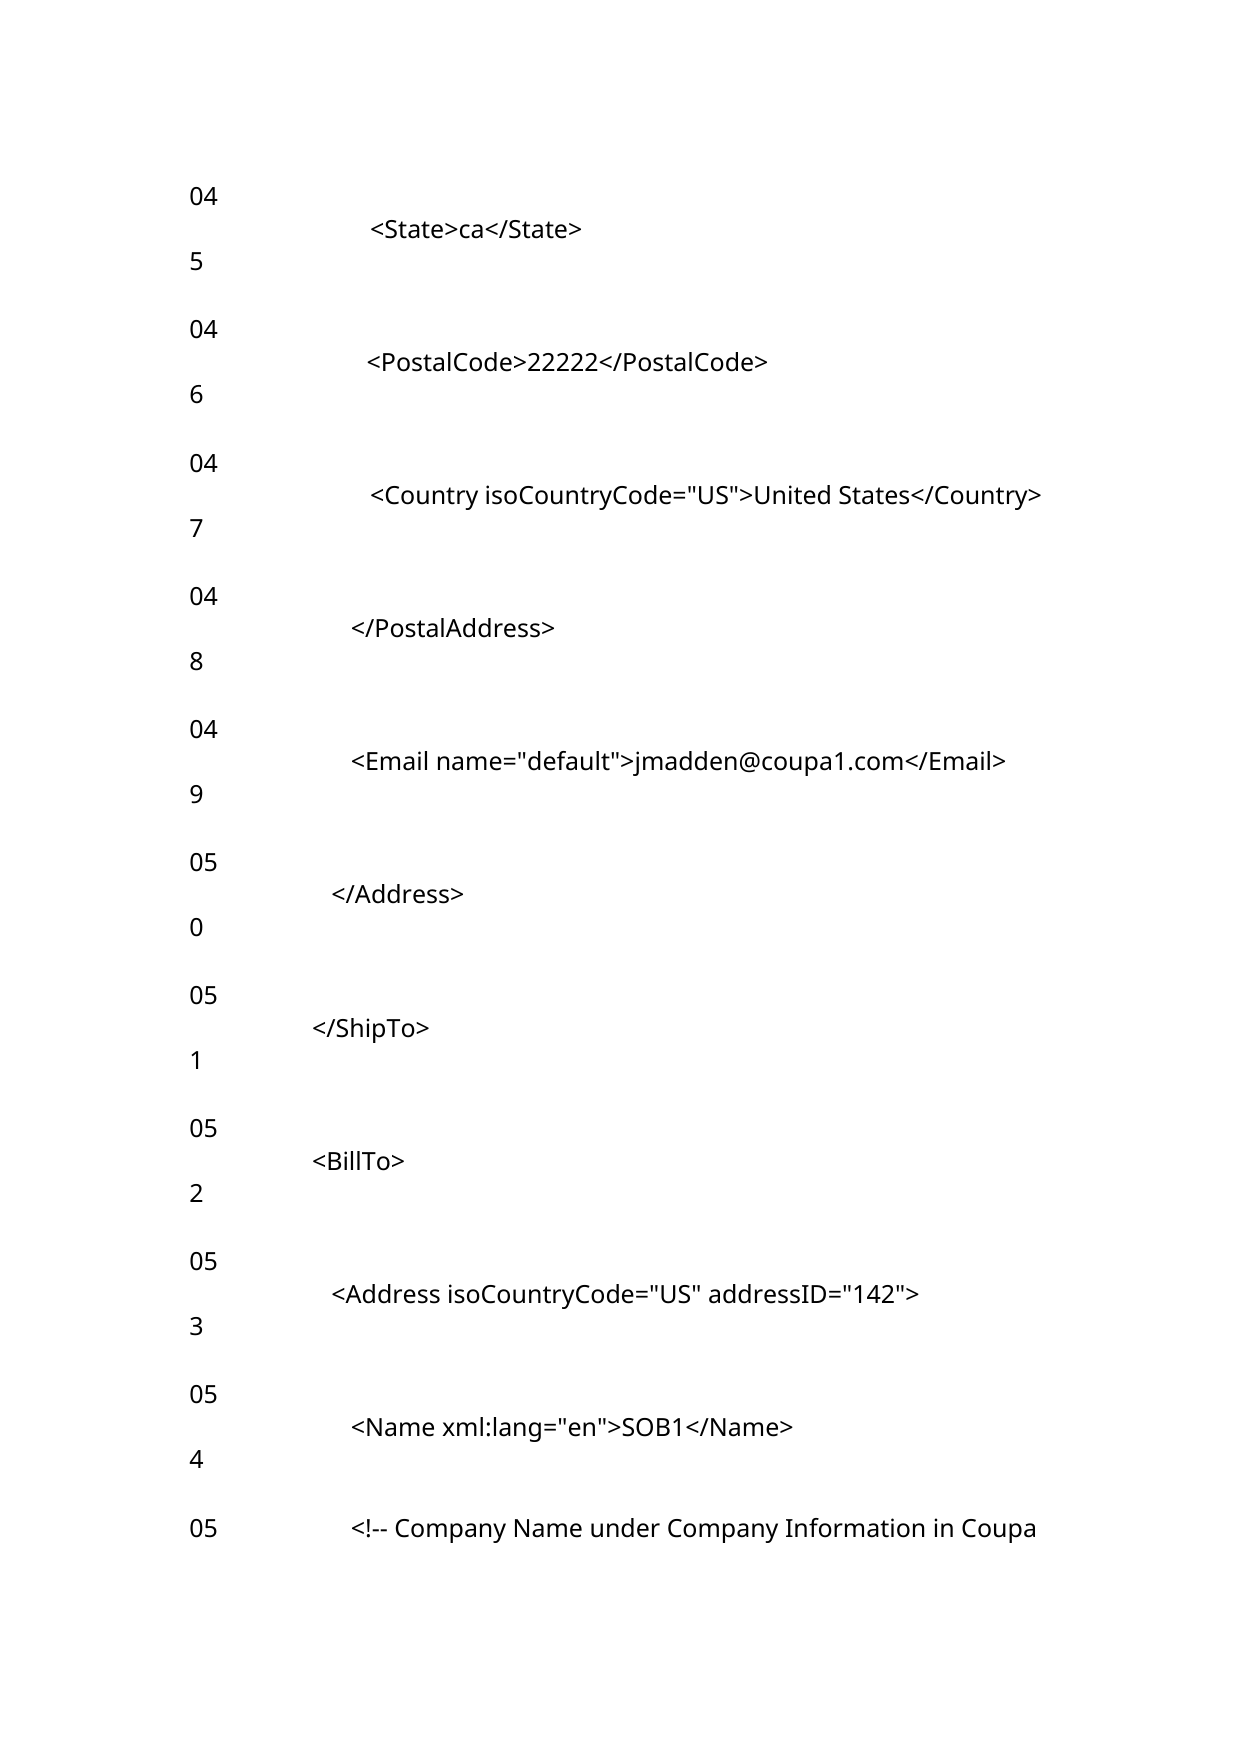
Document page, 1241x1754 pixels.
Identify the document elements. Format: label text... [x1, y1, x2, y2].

table_cell <BillTo> [233, 1094, 648, 1227]
table_header 055 [188, 1493, 233, 1561]
table_header <Email name="default">jmadden@coupa1.com</Email> [233, 695, 1053, 828]
table_cell 052 [188, 1094, 233, 1227]
table_cell 048 [188, 561, 233, 694]
table_header 047 [188, 428, 233, 561]
table_header <State>ca</State> [233, 162, 1048, 295]
table_cell 054 [188, 1360, 233, 1493]
table_header <Country isoCountryCode="US">United States</Country> [233, 428, 1053, 561]
table_header 045 [188, 162, 233, 295]
table_header 053 [188, 1227, 233, 1360]
table_cell </Address> [233, 828, 1048, 961]
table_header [233, 1493, 1053, 1561]
table_cell 050 [188, 828, 233, 961]
table_cell <Name xml:lang="en">SOB1</Name> [233, 1360, 1053, 1493]
table_header <Address isoCountryCode="US" addressID="142"> [233, 1227, 1053, 1360]
table_header </ShipTo> [233, 961, 653, 1094]
table_header 049 [188, 695, 233, 828]
table_cell </PostalAddress> [233, 561, 1048, 694]
table_cell <PostalCode>22222</PostalCode> [229, 295, 1053, 428]
table_cell 046 [188, 295, 229, 428]
table_header 051 [188, 961, 233, 1094]
